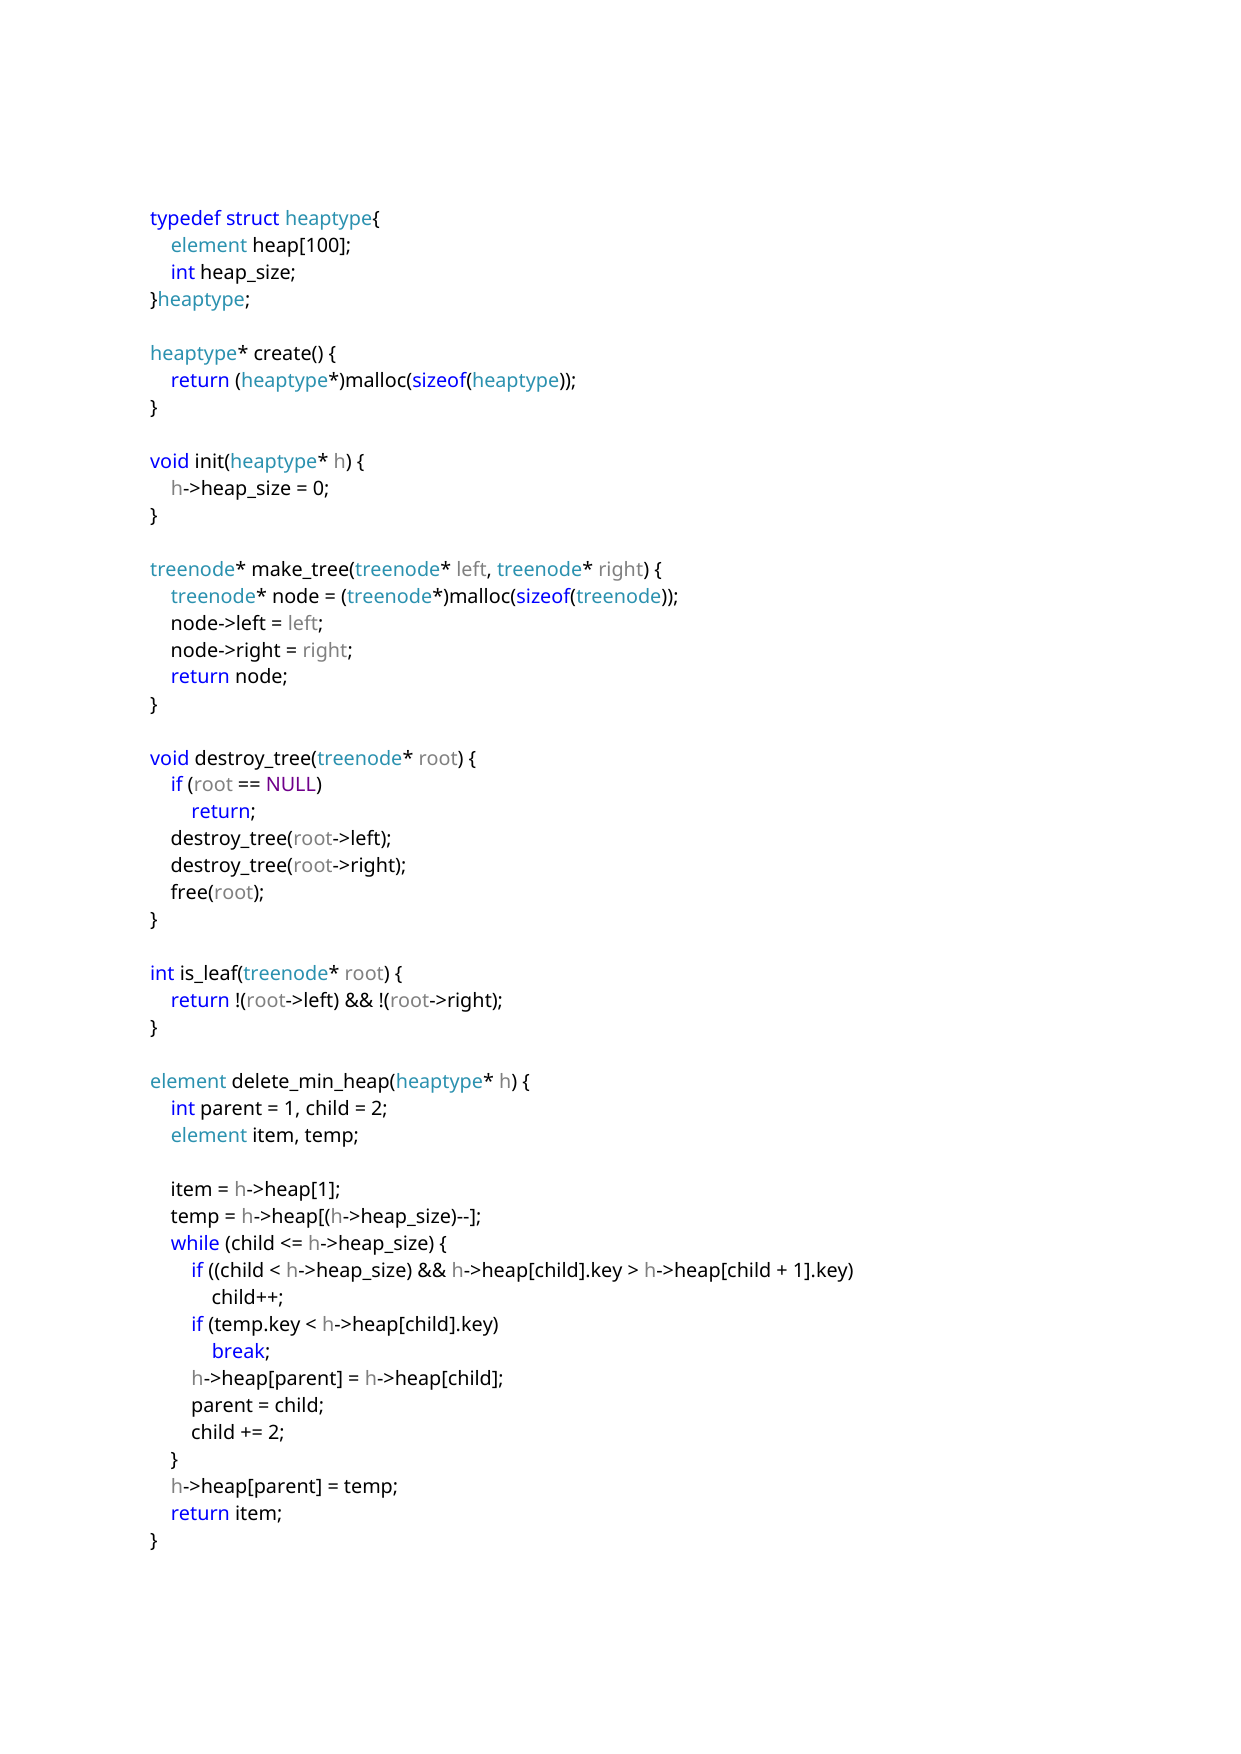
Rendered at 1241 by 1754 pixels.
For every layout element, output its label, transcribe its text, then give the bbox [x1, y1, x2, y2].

text if (temp.key < h->heap[child].key) [150, 1310, 1090, 1337]
text void init(heaptype* h) { [150, 447, 1090, 474]
text int is_leaf(treenode* root) { [150, 959, 1090, 987]
text int heap_size; [150, 258, 1090, 285]
text int parent = 1, child = 2; [150, 1094, 1090, 1121]
text return item; [150, 1499, 1090, 1526]
text } [150, 393, 1090, 420]
text while (child <= h->heap_size) { [150, 1229, 1090, 1256]
text if ((child < h->heap_size) && h->heap[child].key > h->heap[child + 1].key) [150, 1256, 1090, 1283]
text element heap[100]; [150, 231, 1090, 258]
text } [150, 1526, 1090, 1553]
text treenode* node = (treenode*)malloc(sizeof(treenode)); [150, 582, 1090, 609]
text h->heap_size = 0; [150, 474, 1090, 501]
text h->heap[parent] = temp; [150, 1472, 1090, 1499]
text treenode* make_tree(treenode* left, treenode* right) { [150, 555, 1090, 582]
text node->right = right; [150, 636, 1090, 663]
text void destroy_tree(treenode* root) { [150, 744, 1090, 771]
text destroy_tree(root->right); [150, 852, 1090, 879]
text return node; [150, 663, 1090, 690]
text temp = h->heap[(h->heap_size)--]; [150, 1202, 1090, 1229]
text return (heaptype*)malloc(sizeof(heaptype)); [150, 366, 1090, 393]
text destroy_tree(root->left); [150, 825, 1090, 852]
text } [150, 1013, 1090, 1041]
text return; [150, 798, 1090, 825]
text element item, temp; [150, 1121, 1090, 1148]
text node->left = left; [150, 609, 1090, 636]
text break; [150, 1337, 1090, 1364]
text child += 2; [150, 1418, 1090, 1445]
text return !(root->left) && !(root->right); [150, 987, 1090, 1013]
text element delete_min_heap(heaptype* h) { [150, 1067, 1090, 1094]
text h->heap[parent] = h->heap[child]; [150, 1364, 1090, 1391]
text item = h->heap[1]; [150, 1175, 1090, 1202]
text }heaptype; [150, 285, 1090, 312]
text if (root == NULL) [150, 771, 1090, 798]
text } [150, 1445, 1090, 1472]
text child++; [150, 1283, 1090, 1310]
text heaptype* create() { [150, 339, 1090, 366]
text } [150, 501, 1090, 528]
text parent = child; [150, 1391, 1090, 1418]
text } [150, 690, 1090, 717]
text typedef struct heaptype{ [150, 204, 1090, 231]
text } [150, 906, 1090, 933]
text free(root); [150, 879, 1090, 906]
